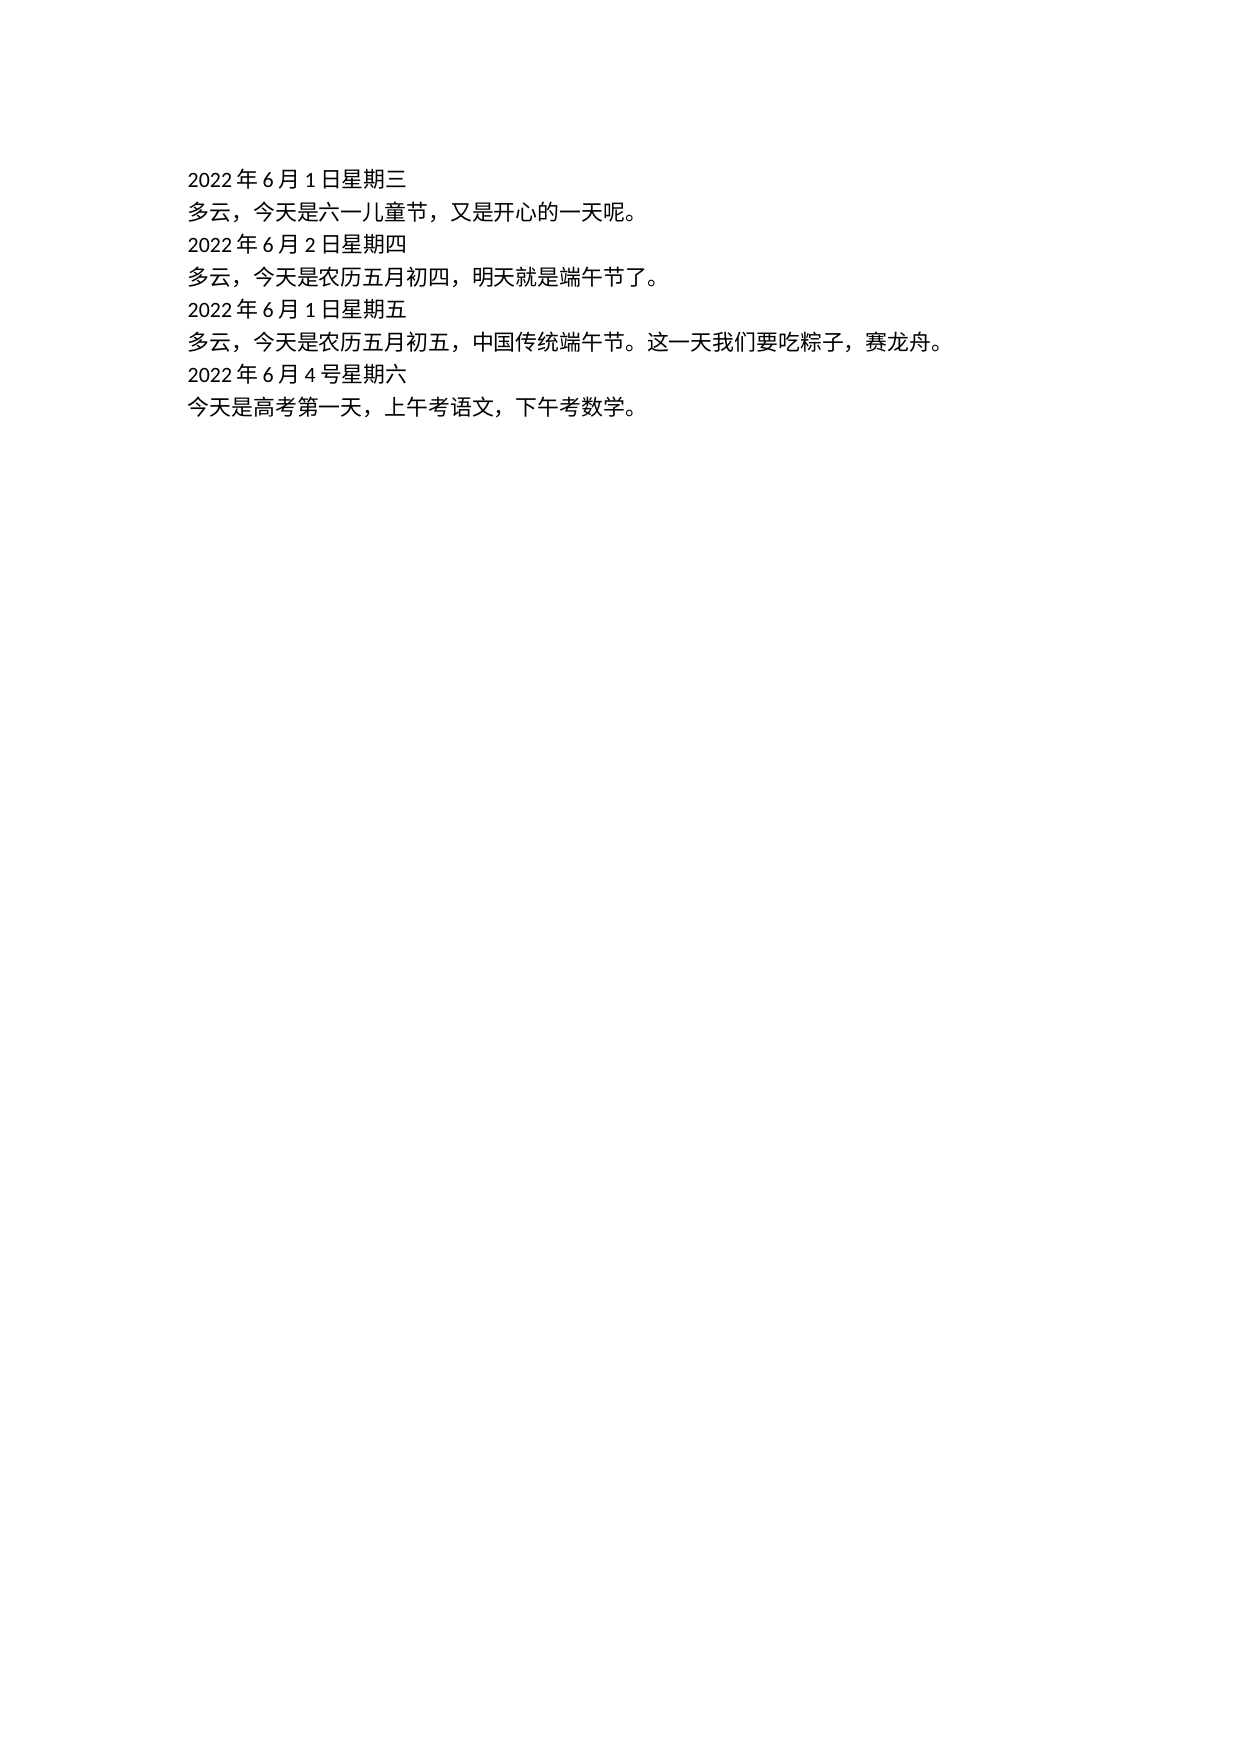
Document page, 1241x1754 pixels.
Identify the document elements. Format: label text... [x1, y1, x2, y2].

text 2022年6月2日星期四 [187, 227, 1053, 259]
text 多云，今天是农历五月初五，中国传统端午节。这一天我们要吃粽子，赛龙舟。 [187, 324, 1053, 357]
text 2022年6月1日星期三 [187, 162, 1053, 194]
text 多云，今天是农历五月初四，明天就是端午节了。 [187, 259, 1053, 292]
text 今天是高考第一天，上午考语文，下午考数学。 [187, 389, 1053, 422]
text 2022年6月1日星期五 [187, 292, 1053, 324]
text 多云，今天是六一儿童节，又是开心的一天呢。 [187, 194, 1053, 227]
text 2022年6月4号星期六 [187, 357, 1053, 389]
